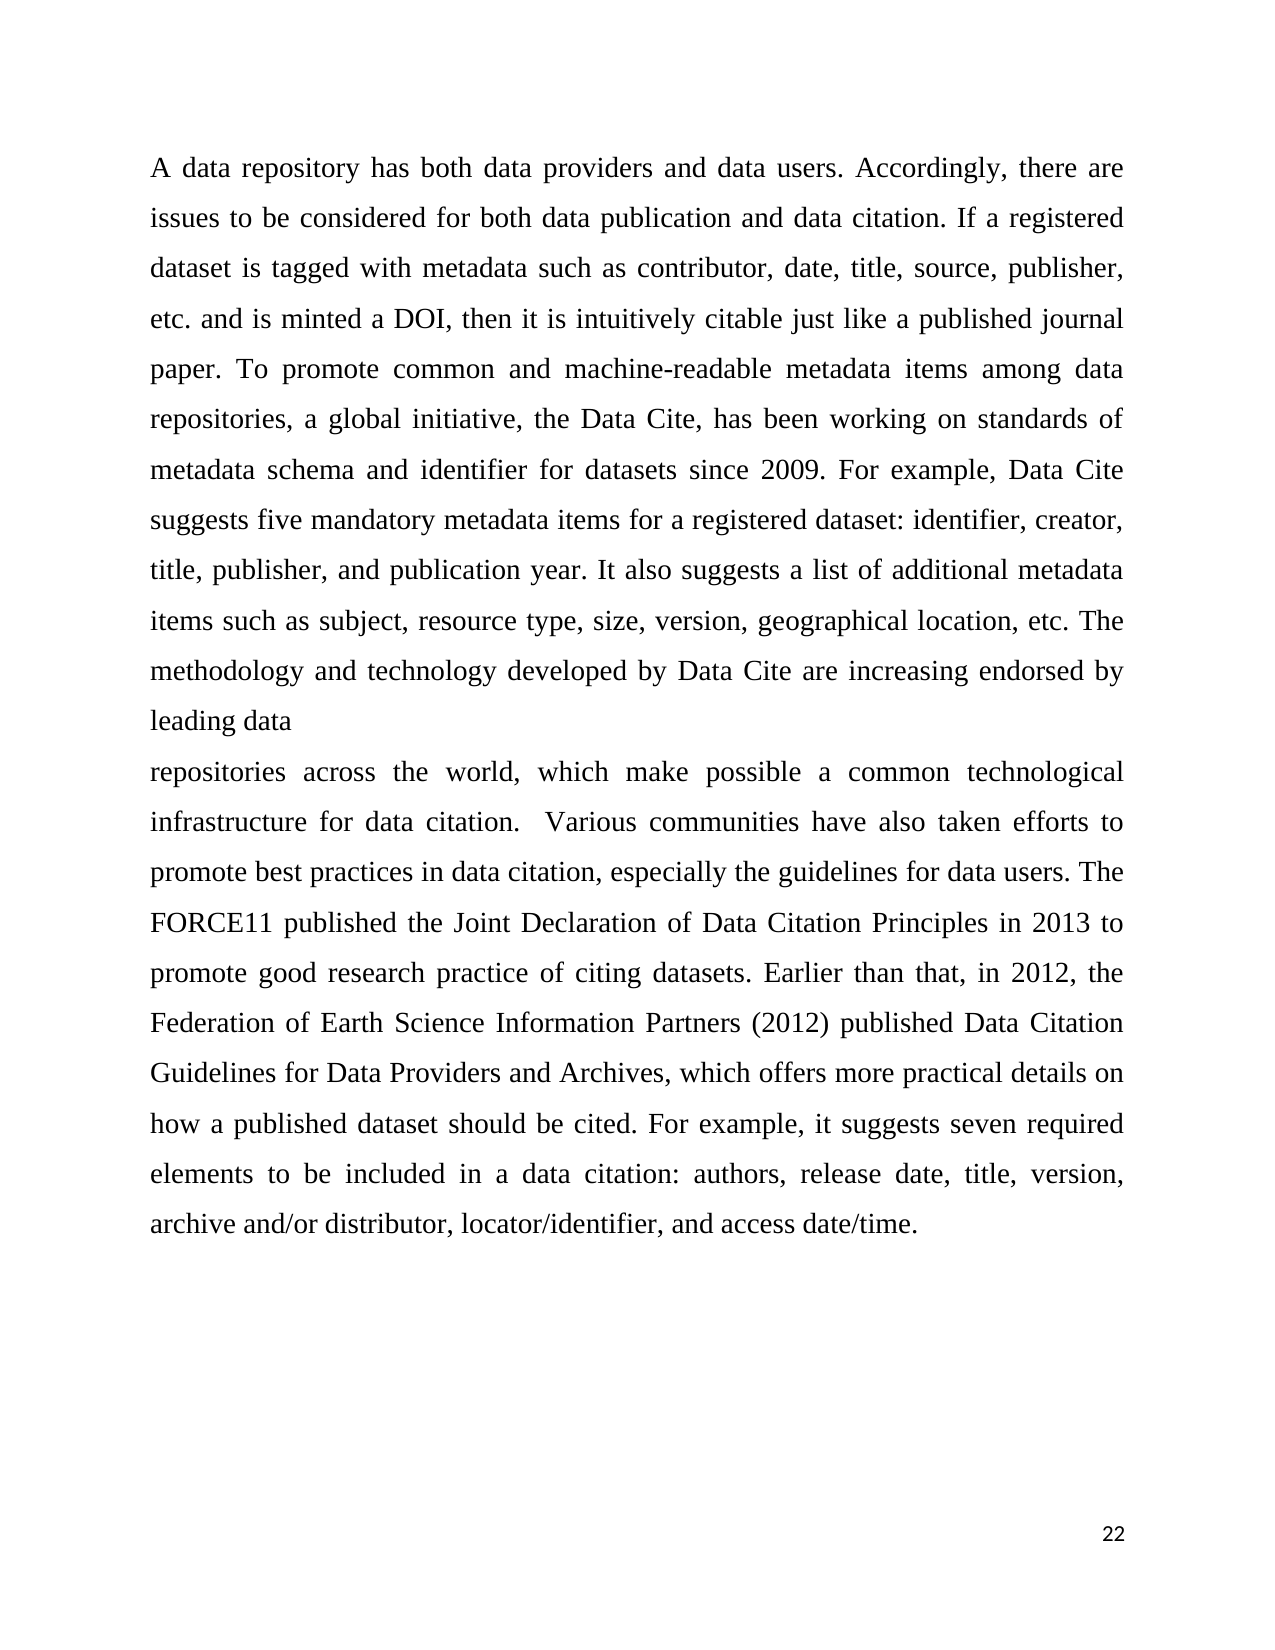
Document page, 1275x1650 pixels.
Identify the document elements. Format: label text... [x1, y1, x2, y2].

text A data repository has both data providers and data users. Accordingly, there are issues to be considered for both data publication and data citation. If a registered dataset is tagged with metadata such as contributor, date, title, source, publisher, etc. and is minted a DOI, then it is intuitively citable just like a published journal paper. To promote common and machine-readable metadata items among data repositories, a global initiative, the Data Cite, has been working on standards of metadata schema and identifier for datasets since 2009. For example, Data Cite suggests five mandatory metadata items for a registered dataset: identifier, creator, title, publisher, and publication year. It also suggests a list of additional metadata items such as subject, resource type, size, version, geographical location, etc. The methodology and technology developed by Data Cite are increasing endorsed by leading data [150, 150, 1125, 737]
text repositories across the world, which make possible a common technological infrastructure for data citation. Various communities have also taken efforts to promote best practices in data citation, especially the guidelines for data users. The FORCE11 published the Joint Declaration of Data Citation Principles in 2013 to promote good research practice of citing datasets. Earlier than that, in 2012, the Federation of Earth Science Information Partners (2012) published Data Citation Guidelines for Data Providers and Archives, which offers more practical details on how a published dataset should be cited. For example, it suggests seven required elements to be included in a data citation: authors, release date, title, version, archive and/or distributor, locator/identifier, and access date/time. [150, 754, 1125, 1240]
